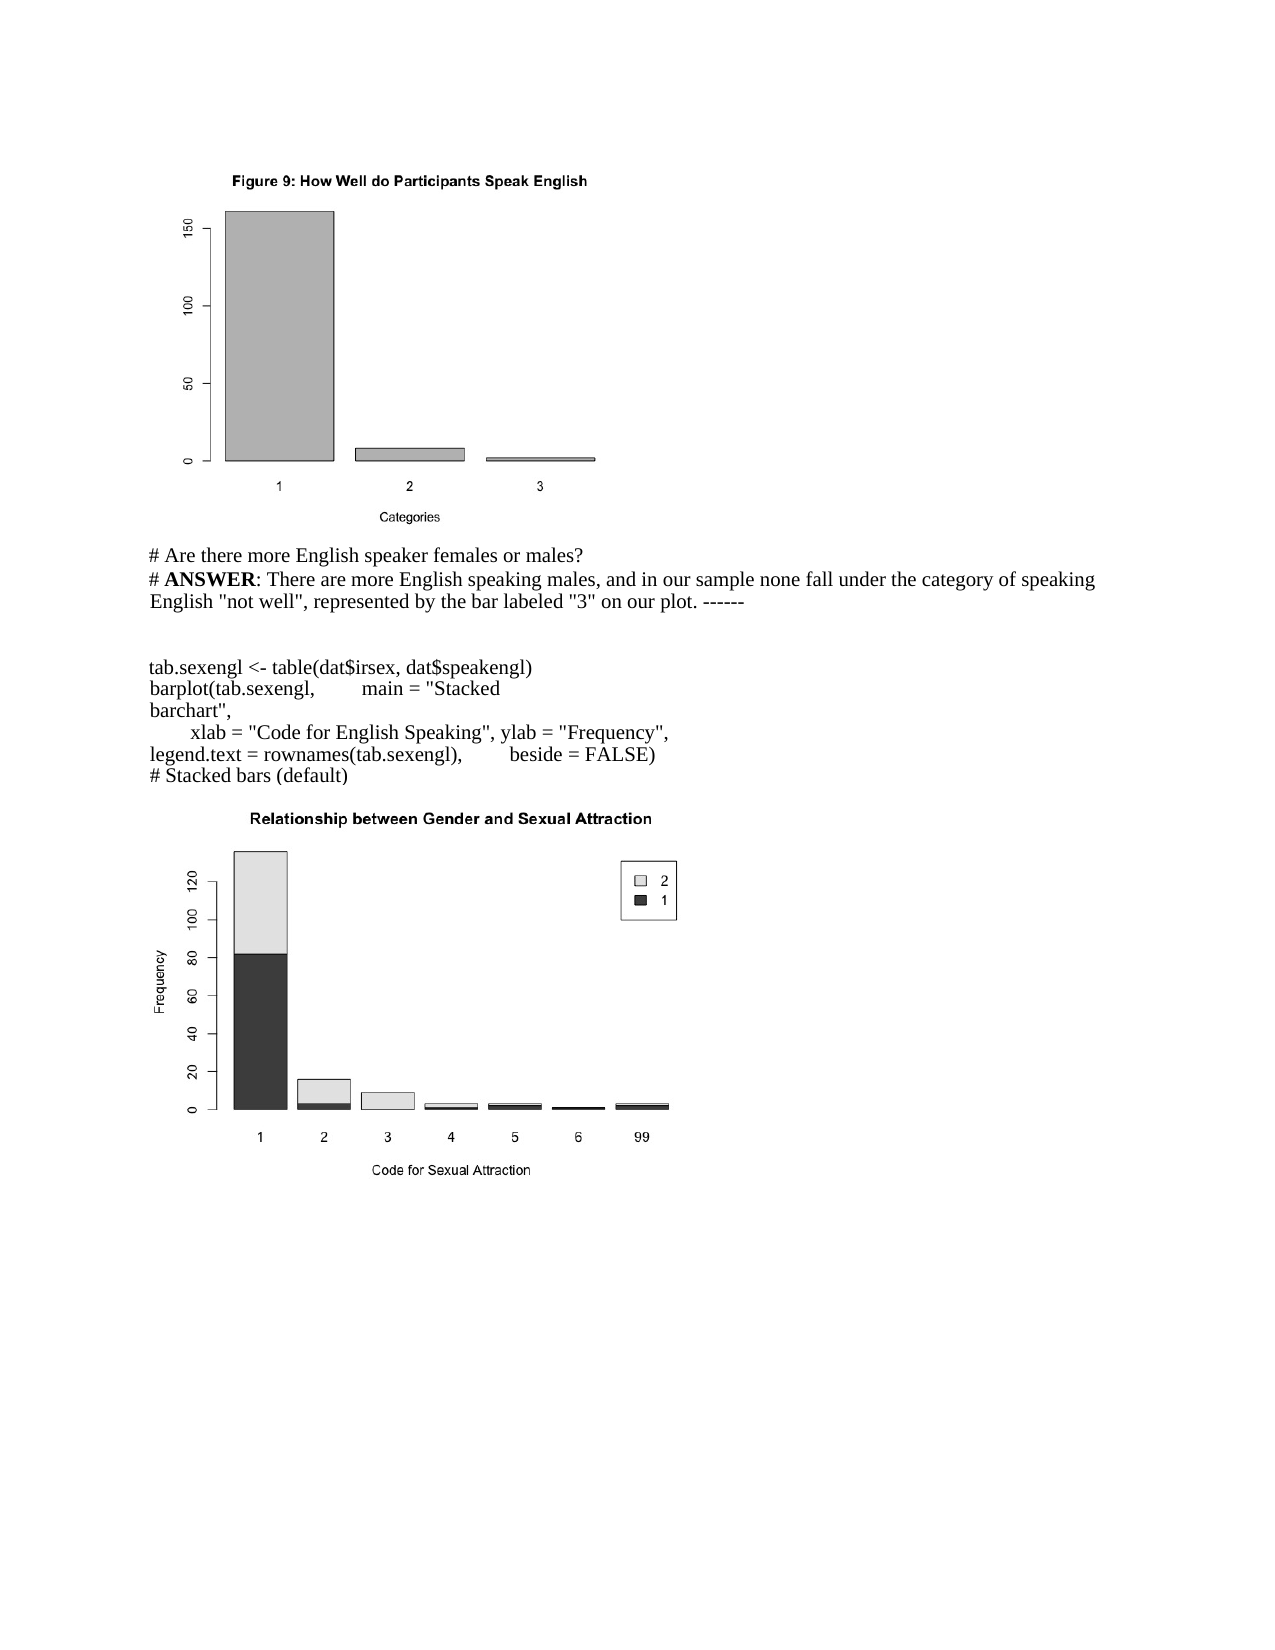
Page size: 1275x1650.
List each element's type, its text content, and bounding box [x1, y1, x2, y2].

text # Are there more English speaker females or males? [148, 543, 1124, 567]
text tab.sexengl <- table(dat$irsex, dat$speakengl) barplot(tab.sexengl, main = "Stacked barchart", [148, 657, 533, 722]
picture [149, 785, 720, 1195]
picture [148, 150, 641, 540]
text # ANSWER: There are more English speaking males, and in our sample none fall under the category of speaking English "not well", represented by the bar labeled "3" on our plot. ------ [148, 570, 1124, 613]
